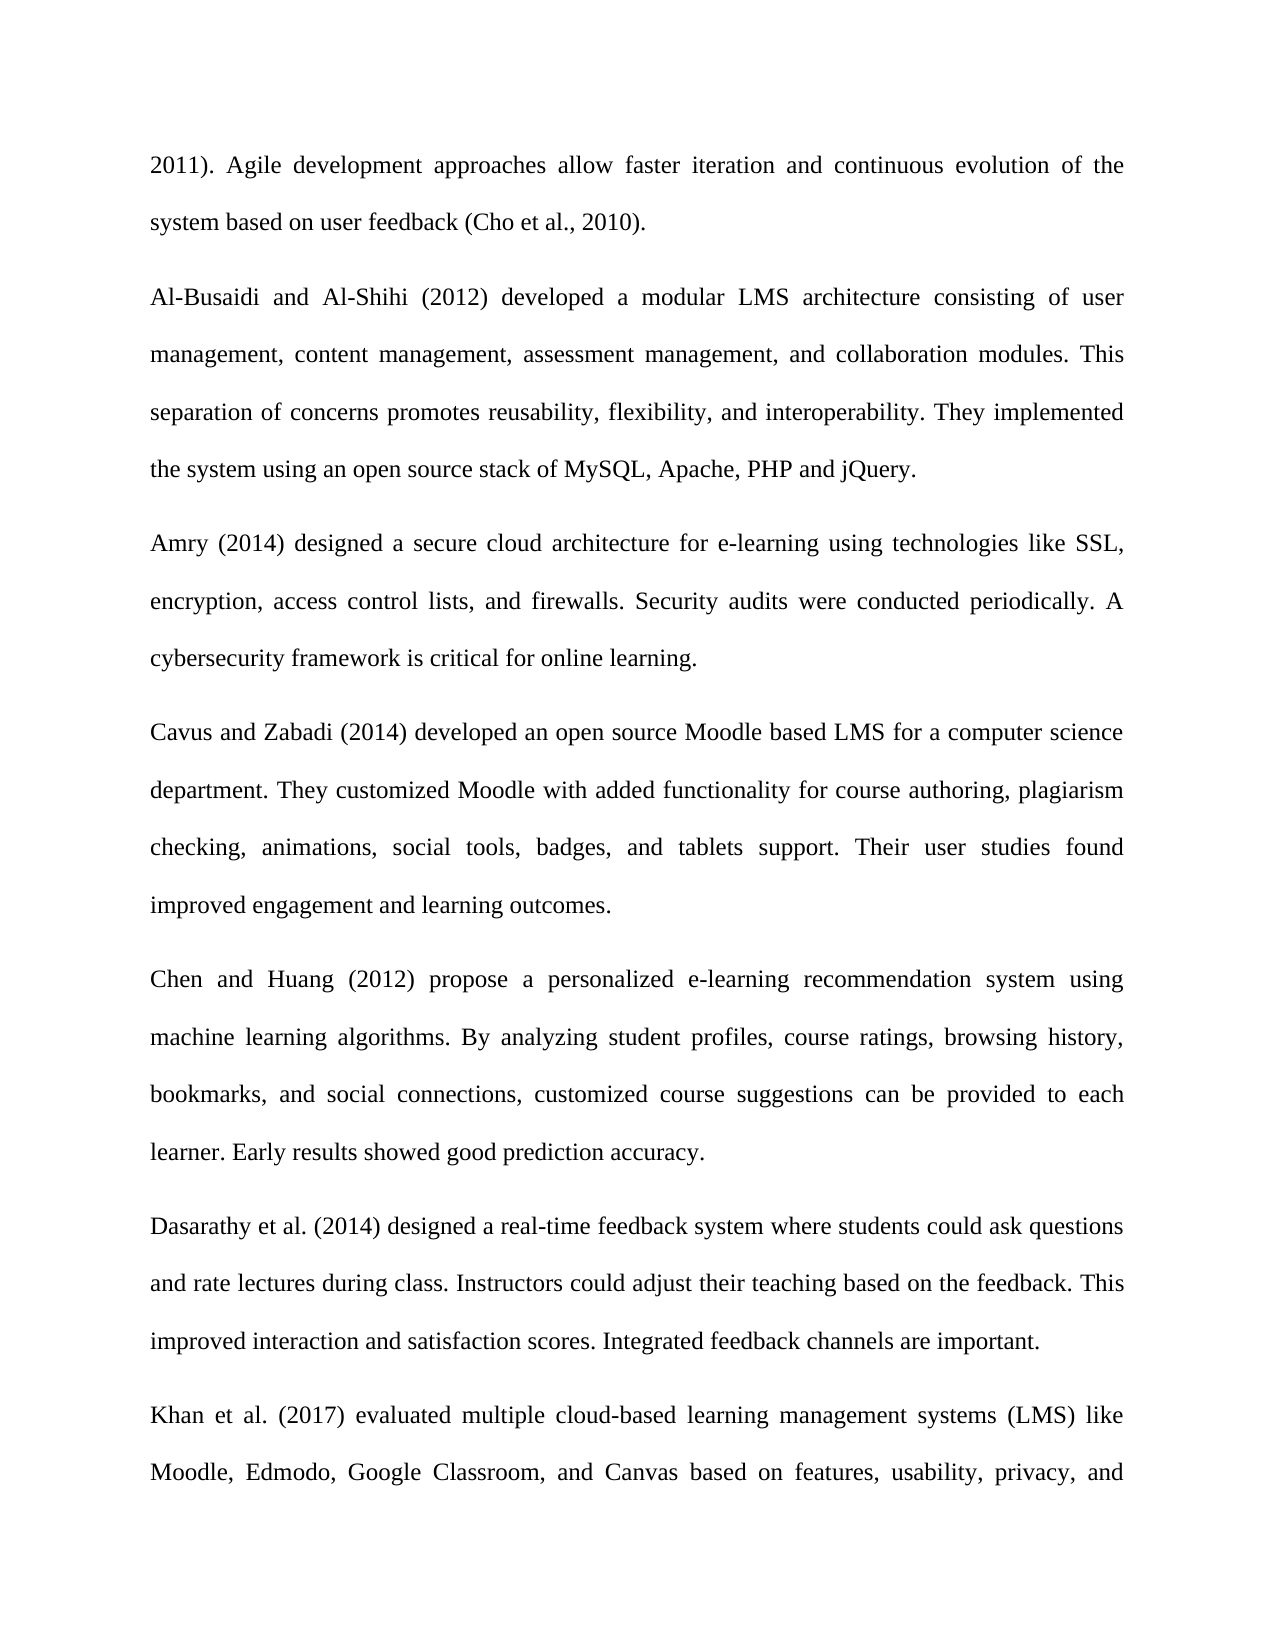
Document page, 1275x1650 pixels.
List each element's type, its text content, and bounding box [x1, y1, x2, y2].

text Dasarathy et al. (2014) designed a real-time feedback system where students could ask questions and rate lectures during class. Instructors could adjust their teaching based on the feedback. This improved interaction and satisfaction scores. Integrated feedback channels are important. [150, 1211, 1125, 1354]
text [150, 1400, 1125, 1486]
text Cavus and Zabadi (2014) developed an open source Moodle based LMS for a computer science department. They customized Moodle with added functionality for course authoring, plagiarism checking, animations, social tools, badges, and tablets support. Their user studies found improved engagement and learning outcomes. [150, 717, 1125, 919]
text Al-Busaidi and Al-Shihi (2012) developed a modular LMS architecture consisting of user management, content management, assessment management, and collaboration modules. This separation of concerns promotes reusability, flexibility, and interoperability. They implemented the system using an open source stack of MySQL, Apache, PHP and jQuery. [150, 282, 1125, 483]
text Amry (2014) designed a secure cloud architecture for e-learning using technologies like SSL, encryption, access control lists, and firewalls. Security audits were conducted periodically. A cybersecurity framework is critical for online learning. [150, 528, 1125, 672]
text Chen and Huang (2012) propose a personalized e-learning recommendation system using machine learning algorithms. By analyzing student profiles, course ratings, browsing history, bookmarks, and social connections, customized course suggestions can be provided to each learner. Early results showed good prediction accuracy. [150, 964, 1125, 1165]
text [150, 150, 1125, 236]
